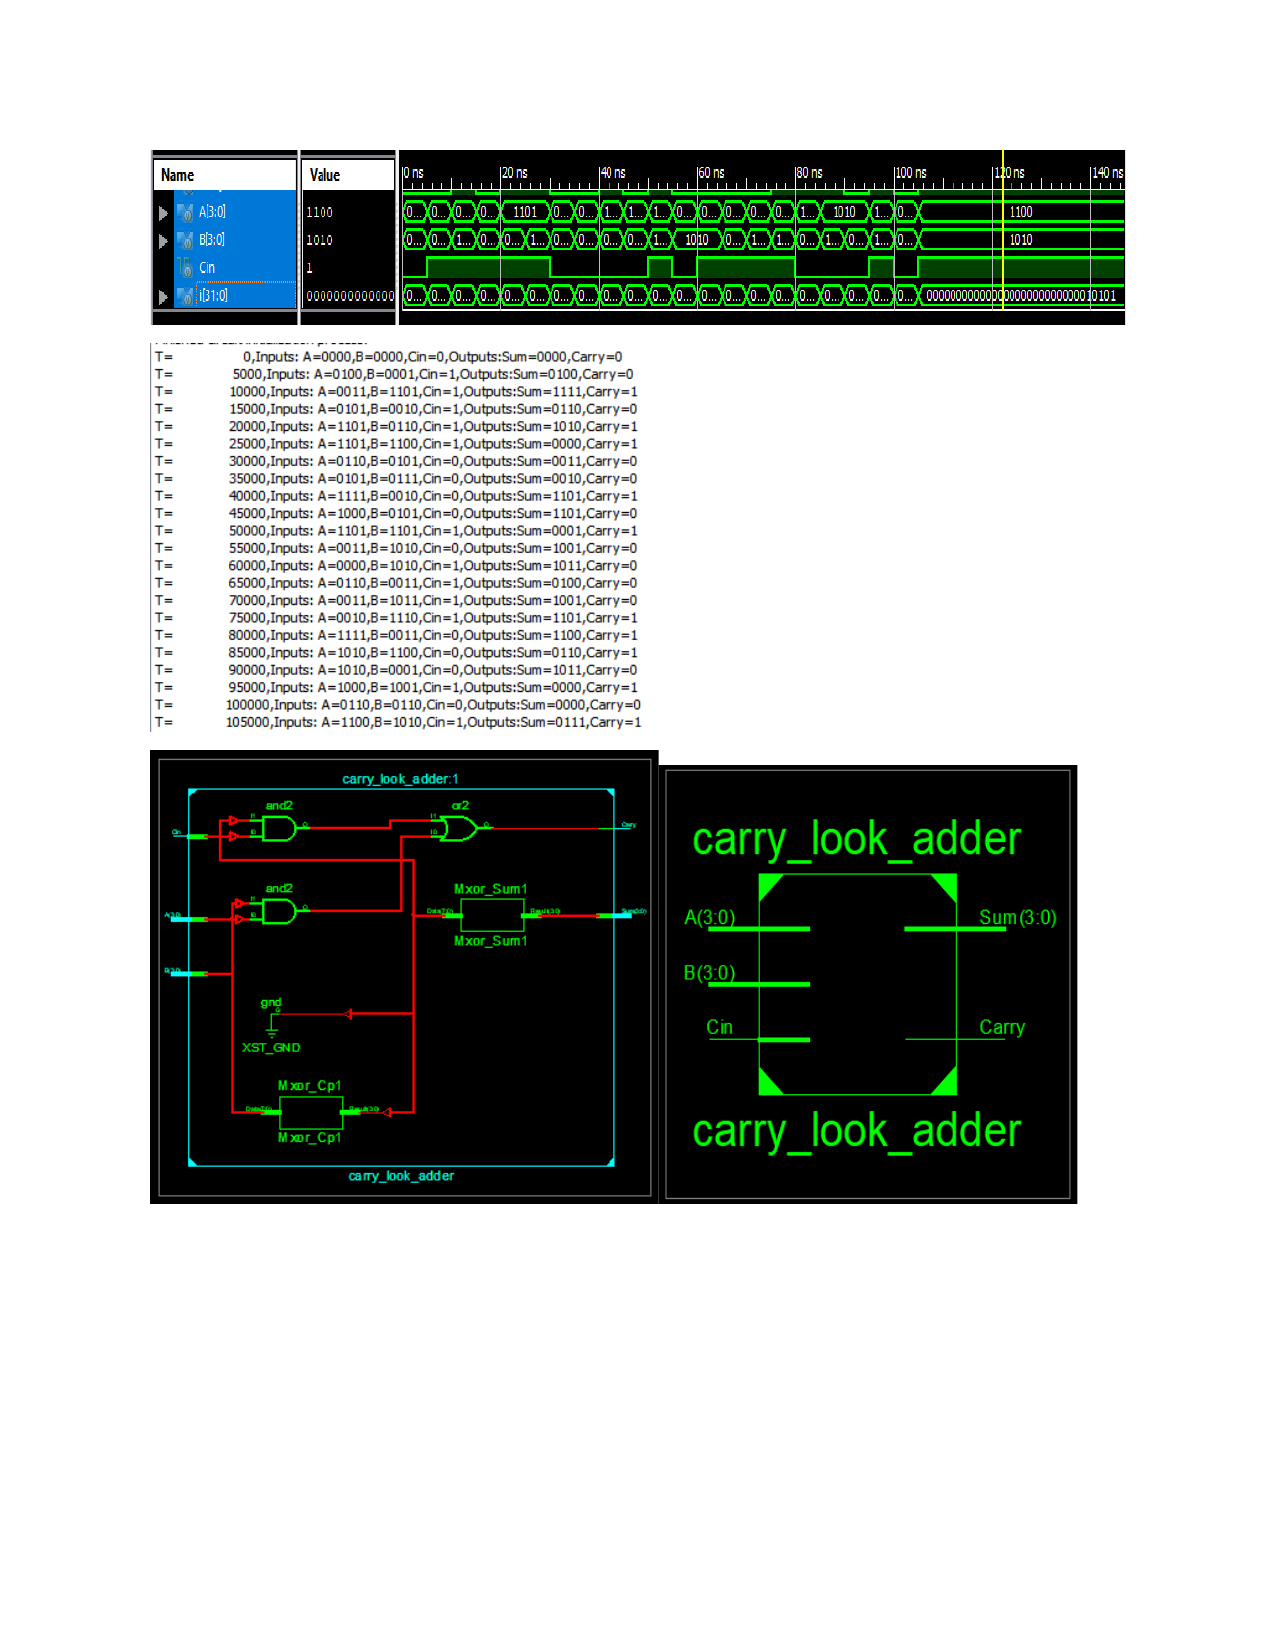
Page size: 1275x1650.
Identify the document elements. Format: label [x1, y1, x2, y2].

picture [150, 343, 644, 732]
picture [150, 750, 1078, 1204]
picture [150, 150, 1125, 325]
